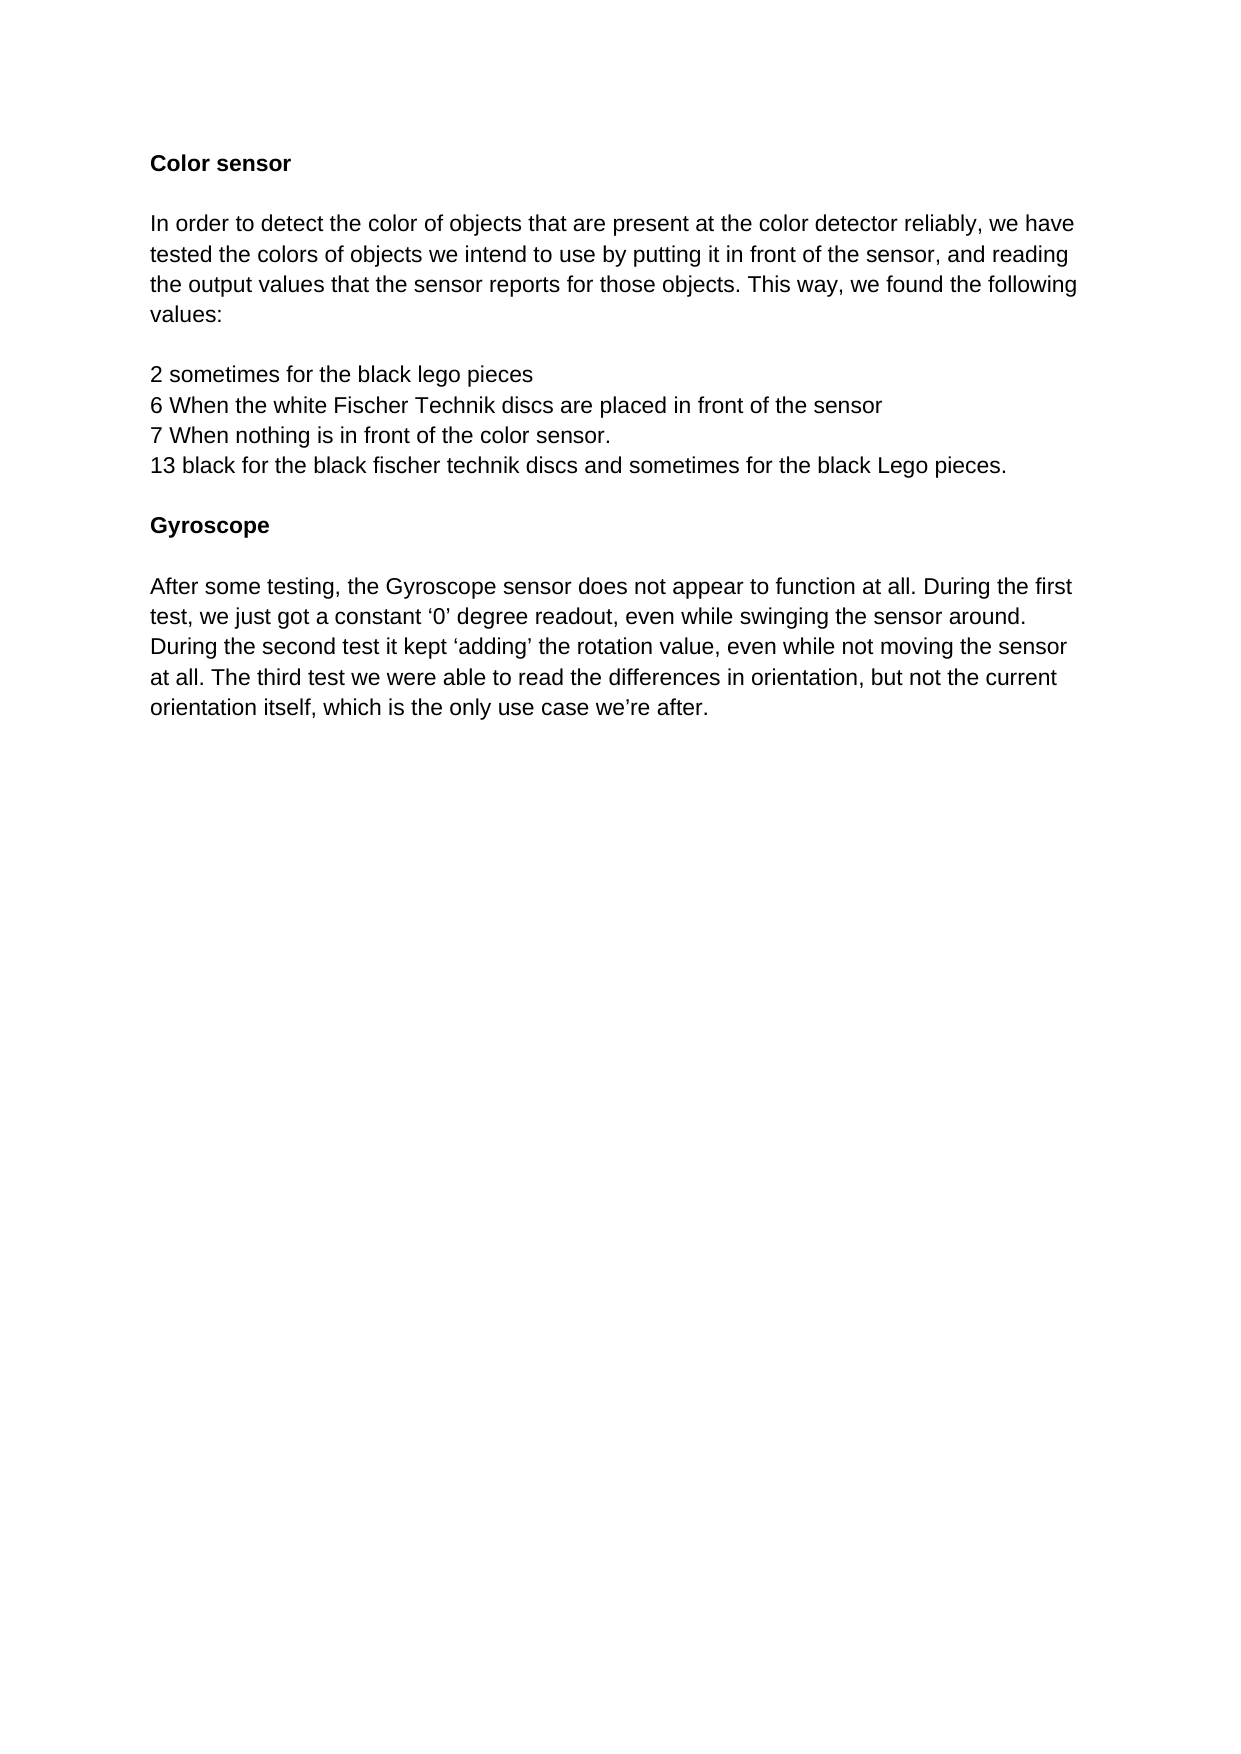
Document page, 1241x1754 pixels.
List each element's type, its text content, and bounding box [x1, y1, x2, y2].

text 7 When nothing is in front of the color sensor. [150, 422, 1090, 448]
text After some testing, the Gyroscope sensor does not appear to function at all. During the first test, we just got a constant ‘0’ degree readout, even while swinging the sensor around. During the second test it kept ‘adding’ the rotation value, even while not moving the sensor at all. The third test we were able to read the differences in orientation, but not the current orientation itself, which is the only use case we’re after. [150, 573, 1090, 720]
text Gyroscope [150, 512, 1090, 539]
text 6 When the white Fischer Technik discs are placed in front of the sensor [150, 392, 1090, 418]
text 13 black for the black fischer technik discs and sometimes for the black Lego pieces. [150, 452, 1090, 478]
text Color sensor [150, 150, 1090, 176]
text In order to detect the color of objects that are present at the color detector reliably, we have tested the colors of objects we intend to use by putting it in front of the sensor, and reading the output values that the sensor reports for those objects. This way, we found the following values: [150, 210, 1090, 327]
text 2 sometimes for the black lego pieces [150, 361, 1090, 388]
